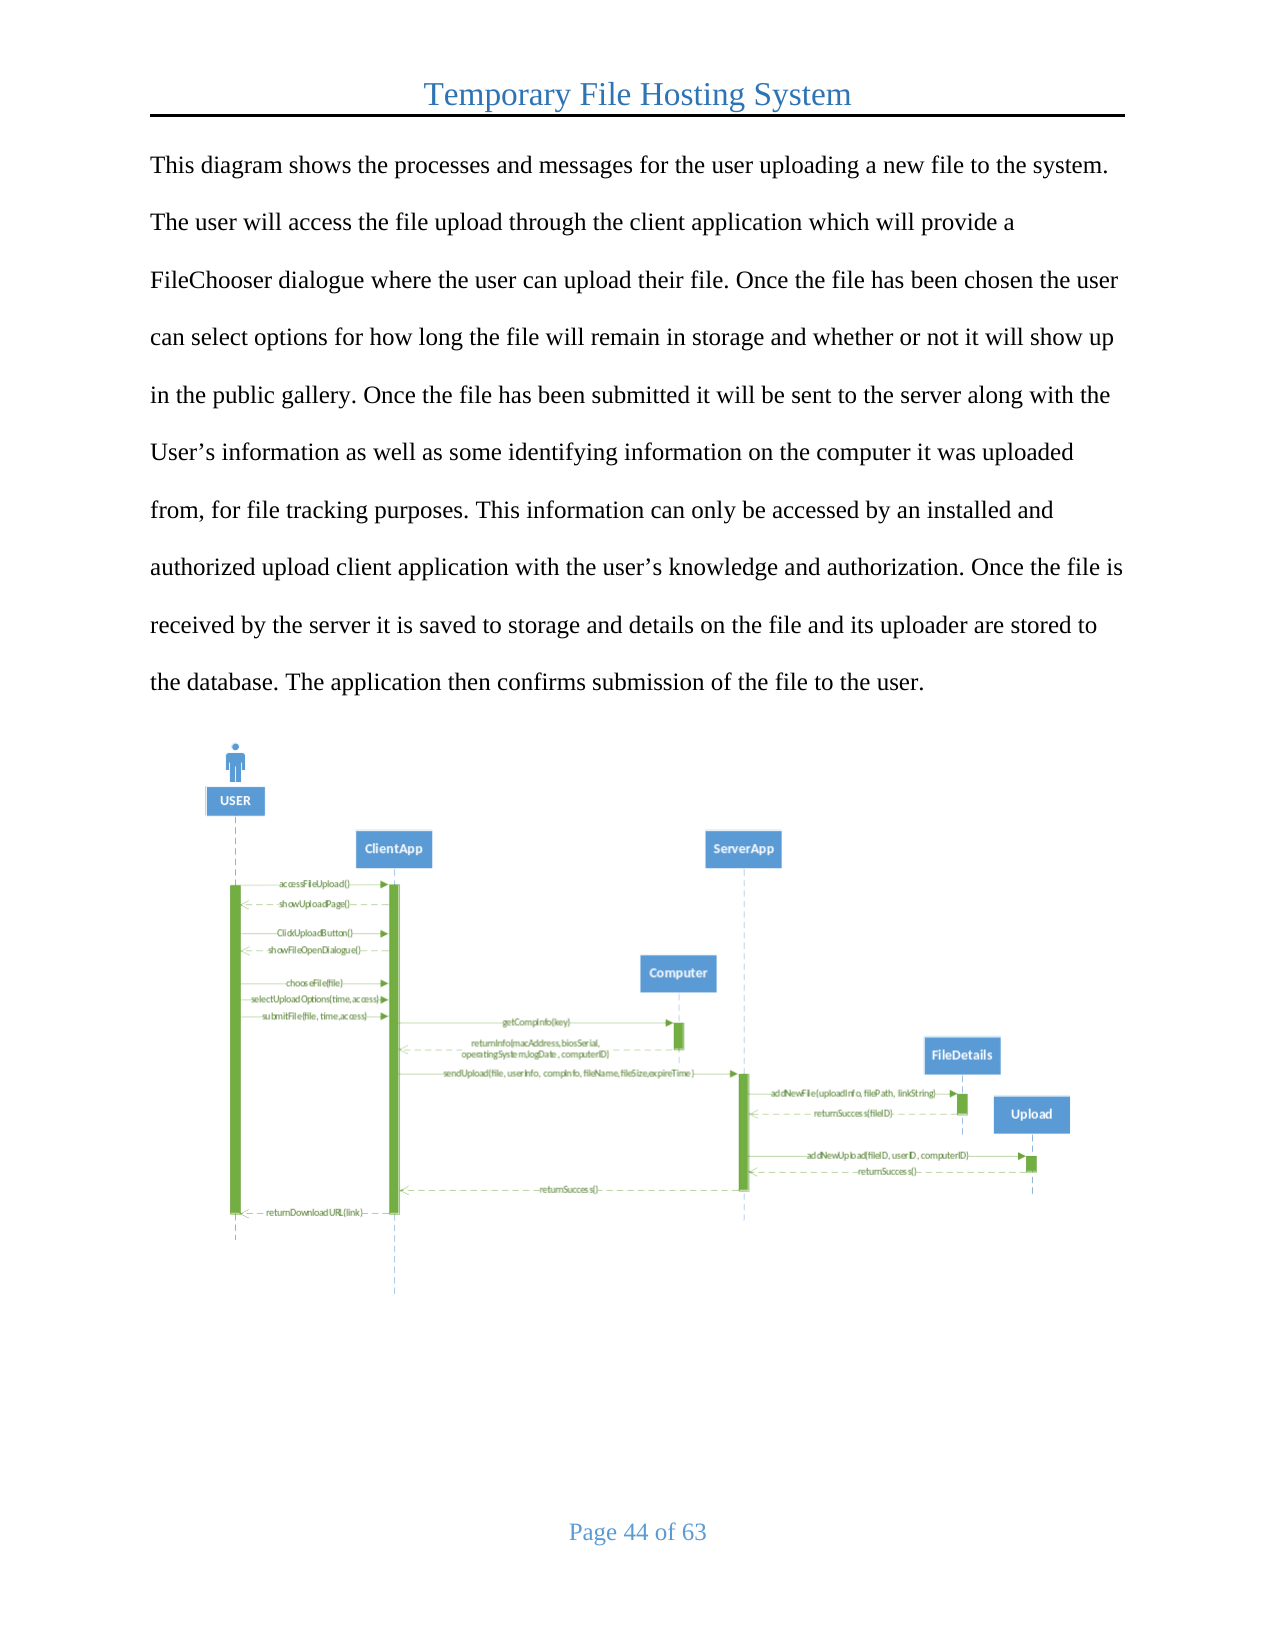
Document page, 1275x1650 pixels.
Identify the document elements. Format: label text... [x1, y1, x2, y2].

text This diagram shows the processes and messages for the user uploading a new file to the system. The user will access the file upload through the client application which will provide a FileChooser dialogue where the user can upload their file. Once the file has been chosen the user can select options for how long the file will remain in storage and whether or not it will show up in the public gallery. Once the file has been submitted it will be sent to the server along with the User’s information as well as some identifying information on the computer it was uploaded from, for file tracking purposes. This information can only be accessed by an installed and authorized upload client application with the user’s knowledge and authorization. Once the file is received by the server it is saved to storage and details on the file and its uploader are stored to the database. The application then confirms submission of the file to the user. [150, 150, 1125, 696]
